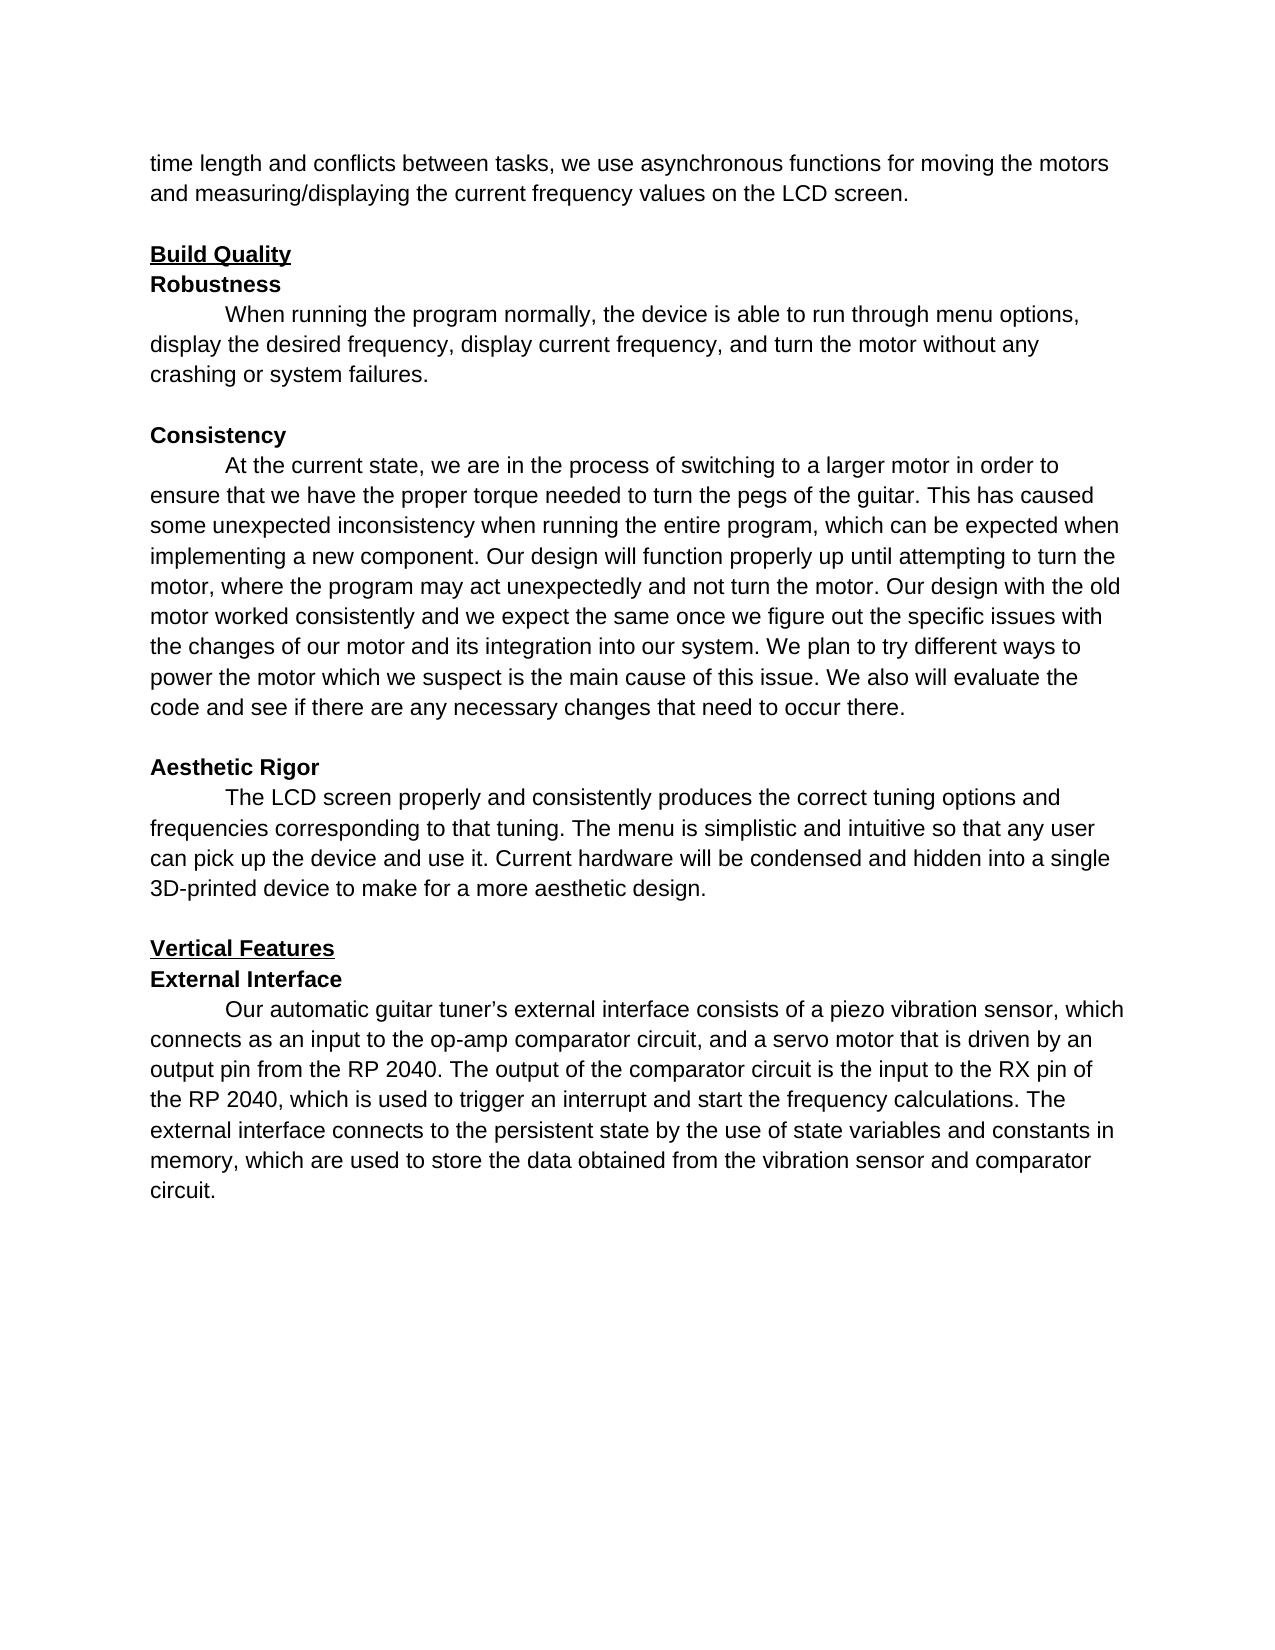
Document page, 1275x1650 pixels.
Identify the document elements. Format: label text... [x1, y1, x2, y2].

text External Interface [150, 966, 1125, 992]
text Consistency [150, 422, 1125, 448]
text Our automatic guitar tuner’s external interface consists of a piezo vibration sensor, which connects as an input to the op-amp comparator circuit, and a servo motor that is driven by an output pin from the RP 2040. The output of the comparator circuit is the input to the RX pin of the RP 2040, which is used to trigger an interrupt and start the frequency calculations. The external interface connects to the persistent state by the use of state variables and constants in memory, which are used to store the data obtained from the vibration sensor and comparator circuit. [150, 996, 1125, 1203]
text When running the program normally, the device is able to run through menu options, display the desired frequency, display current frequency, and turn the motor without any crashing or system failures. [150, 301, 1125, 388]
text Robustness [150, 271, 1125, 297]
text The LCD screen properly and consistently produces the correct tuning options and frequencies corresponding to that tuning. The menu is simplistic and intuitive so that any user can pick up the device and use it. Current hardware will be condensed and hidden into a single 3D-printed device to make for a more aesthetic design. [150, 784, 1125, 901]
text Vertical Features [150, 935, 1125, 962]
text Aesthetic Rigor [150, 754, 1125, 781]
text At the current state, we are in the process of switching to a larger motor in order to ensure that we have the proper torque needed to turn the pegs of the guitar. This has caused some unexpected inconsistency when running the entire program, which can be expected when implementing a new component. Our design will function properly up until attempting to turn the motor, where the program may act unexpectedly and not turn the motor. Our design with the old motor worked consistently and we expect the same once we figure out the specific issues with the changes of our motor and its integration into our system. We plan to try different ways to power the motor which we suspect is the main cause of this issue. We also will evaluate the code and see if there are any necessary changes that need to occur there. [150, 452, 1125, 720]
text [150, 150, 1125, 207]
text Build Quality [150, 241, 1125, 267]
